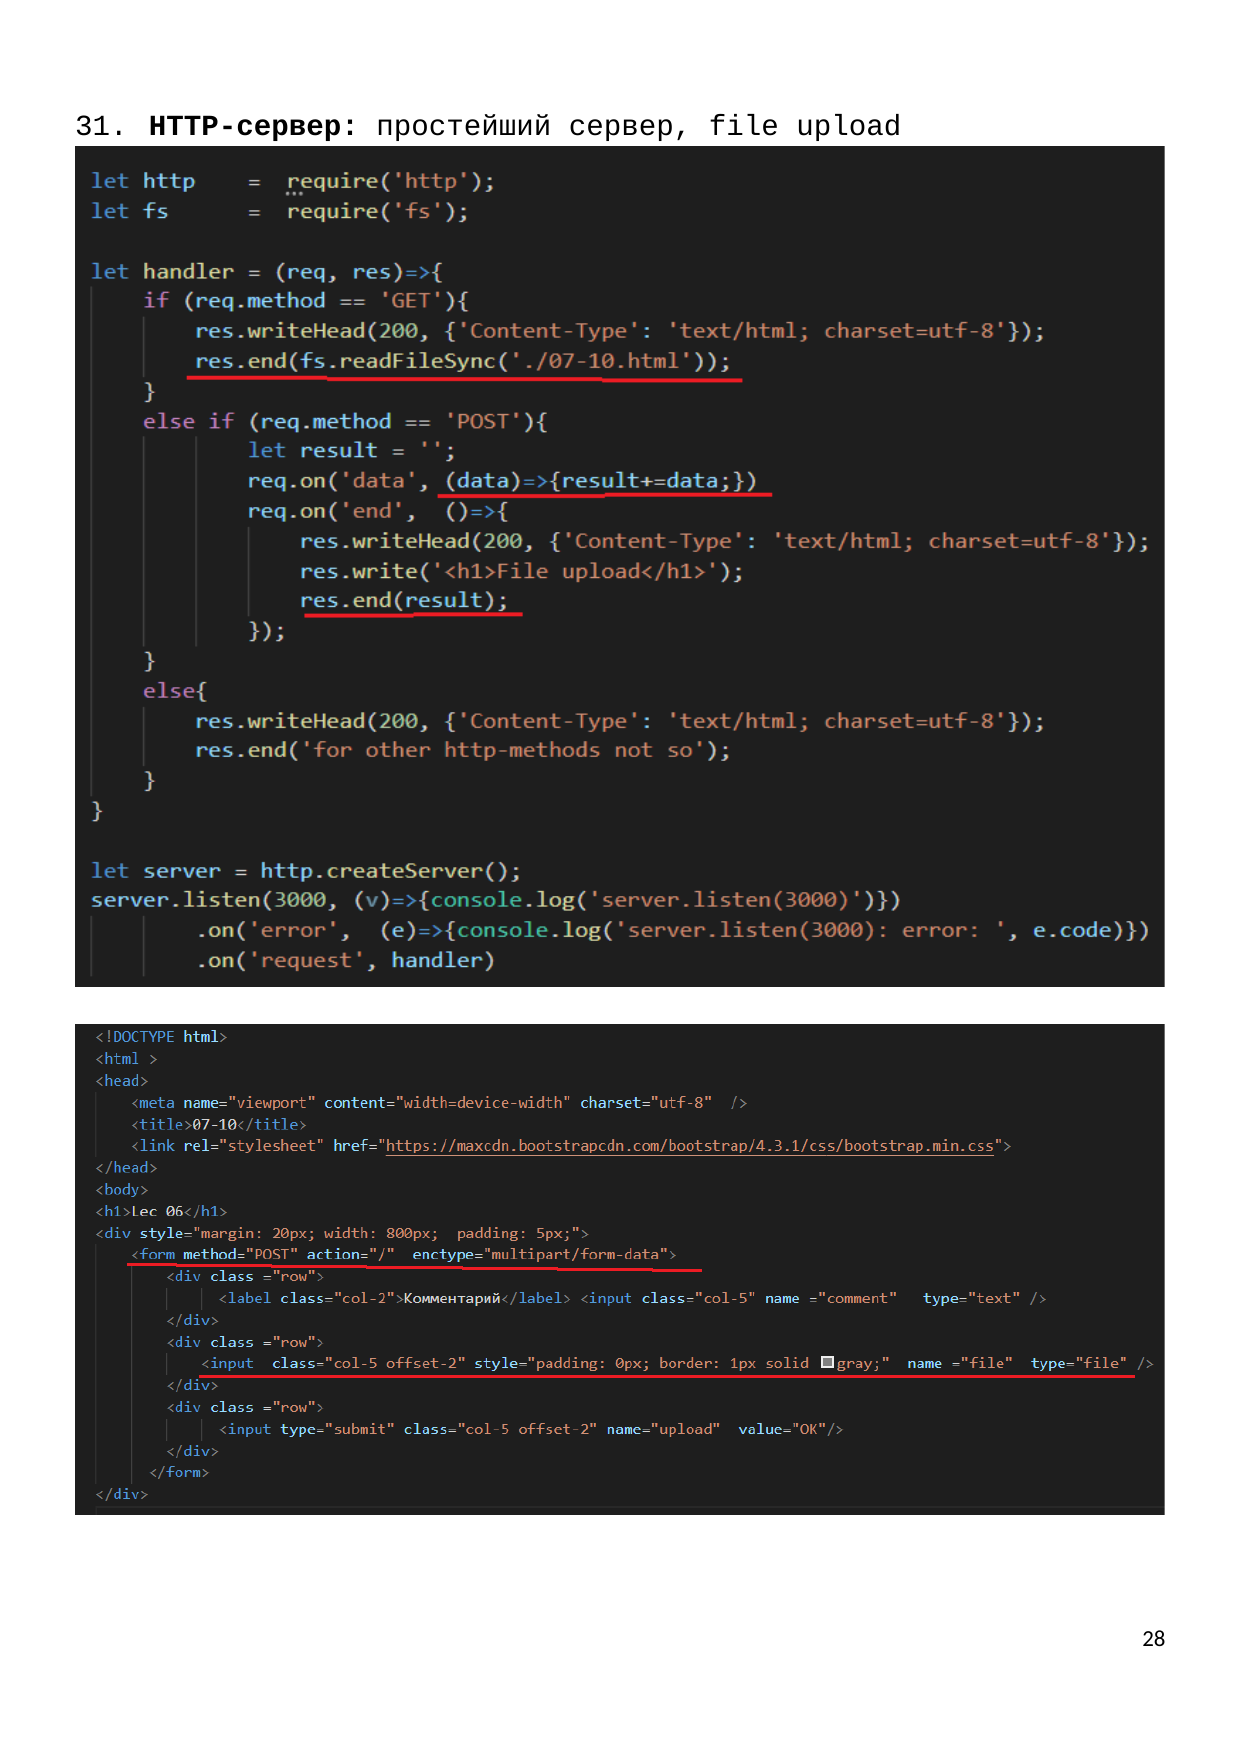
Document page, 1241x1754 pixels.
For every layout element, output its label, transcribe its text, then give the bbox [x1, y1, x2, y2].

list HTTP-сервер: простейший сервер, file upload [75, 111, 1165, 144]
picture [75, 1024, 1165, 1515]
picture [75, 146, 1165, 987]
